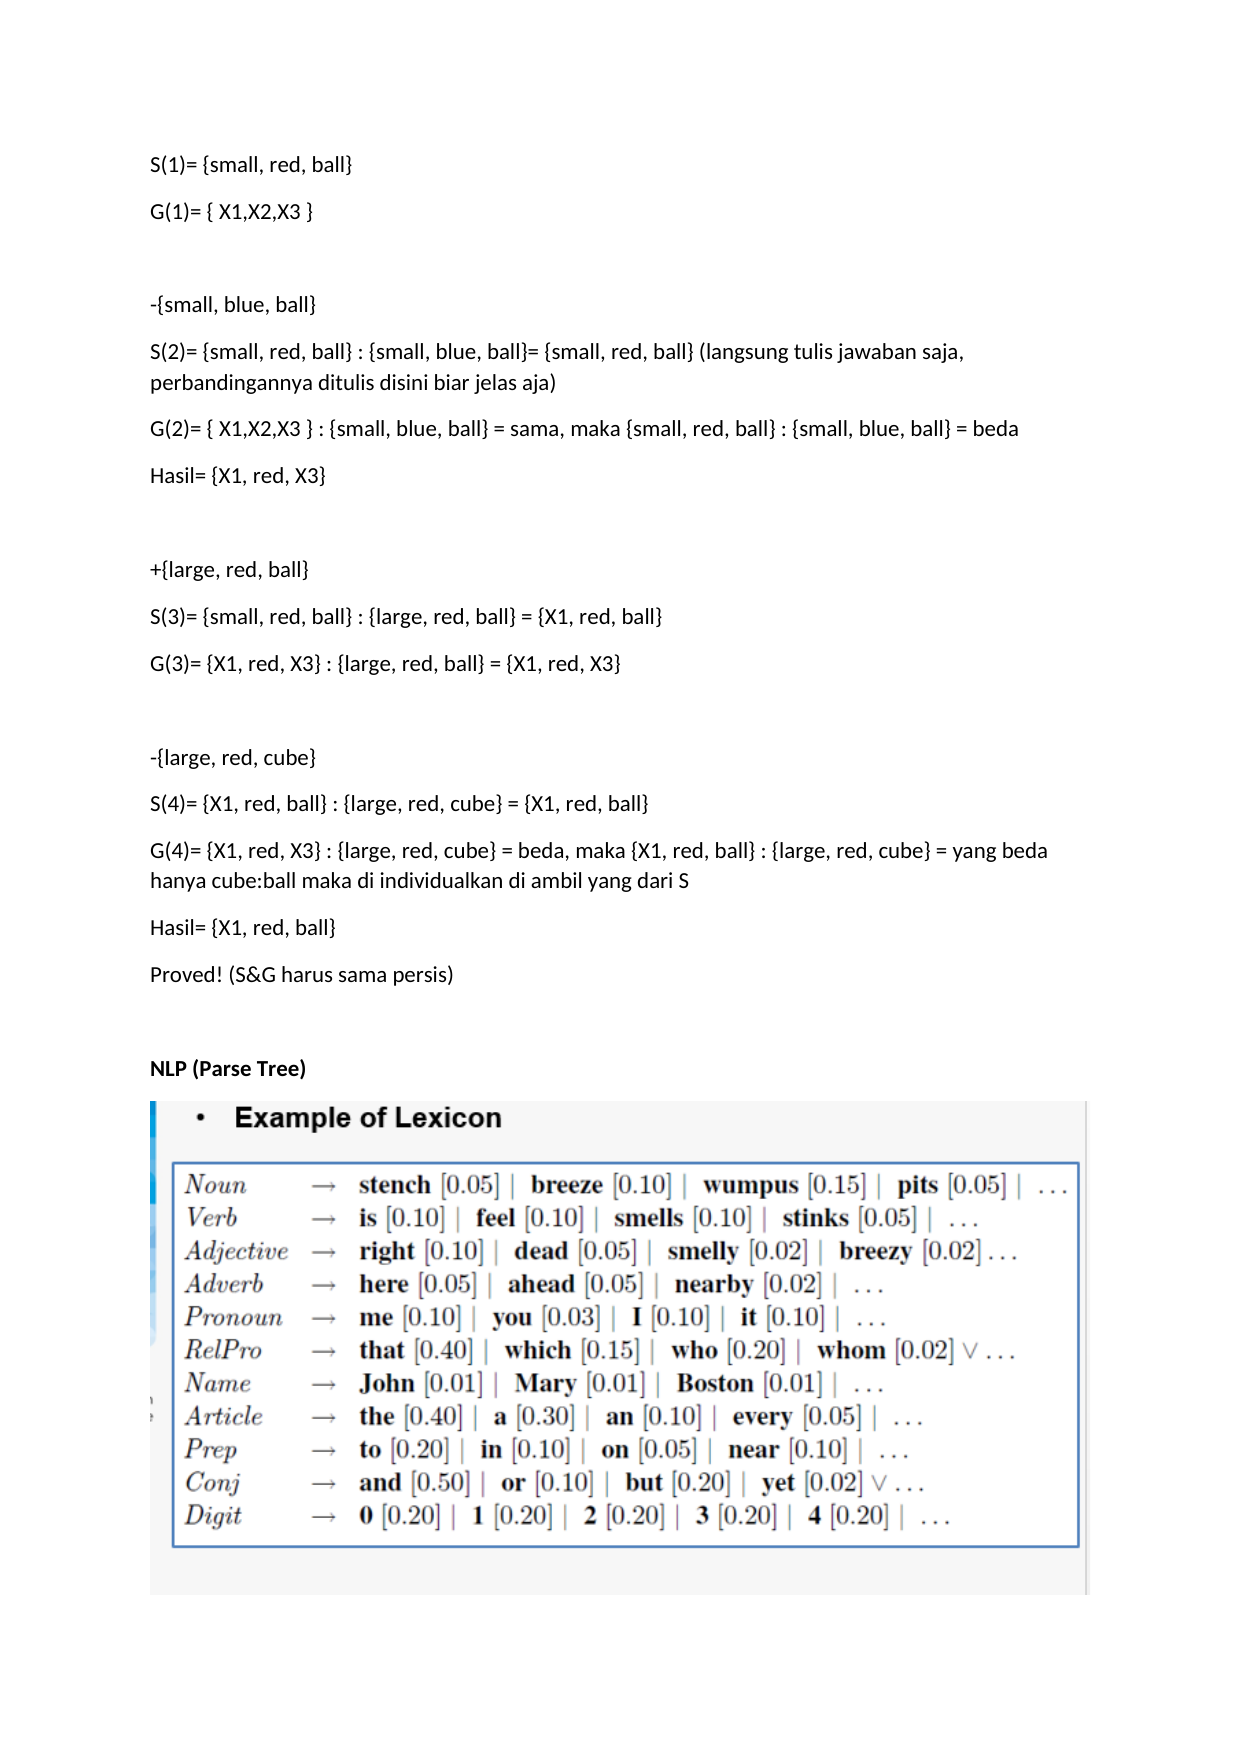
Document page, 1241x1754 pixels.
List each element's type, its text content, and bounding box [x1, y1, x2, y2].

text S(3)= {small, red, ball} : {large, red, ball} = {X1, red, ball} [150, 602, 1090, 630]
text G(3)= {X1, red, X3} : {large, red, ball} = {X1, red, X3} [150, 649, 1090, 677]
text Hasil= {X1, red, X3} [150, 461, 1090, 489]
text -{small, blue, ball} [150, 291, 1090, 319]
picture [150, 1101, 1091, 1595]
text S(2)= {small, red, ball} : {small, blue, ball}= {small, red, ball} (langsung tulis jawaban saja, perbandingannya ditulis disini biar jelas aja) [150, 337, 1090, 396]
text S(1)= {small, red, ball} [150, 150, 1090, 178]
text G(4)= {X1, red, X3} : {large, red, cube} = beda, maka {X1, red, ball} : {large, red, cube} = yang beda hanya cube:ball maka di individualkan di ambil yang dari S [150, 836, 1090, 895]
text G(1)= { X1,X2,X3 } [150, 197, 1090, 225]
text Proved! (S&G harus sama persis) [150, 960, 1090, 988]
text G(2)= { X1,X2,X3 } : {small, blue, ball} = sama, maka {small, red, ball} : {small, blue, ball} = beda [150, 414, 1090, 443]
text S(4)= {X1, red, ball} : {large, red, cube} = {X1, red, ball} [150, 789, 1090, 818]
text +{large, red, ball} [150, 555, 1090, 583]
text NLP (Parse Tree) [150, 1054, 1090, 1082]
text -{large, red, cube} [150, 743, 1090, 771]
text Hasil= {X1, red, ball} [150, 913, 1090, 942]
